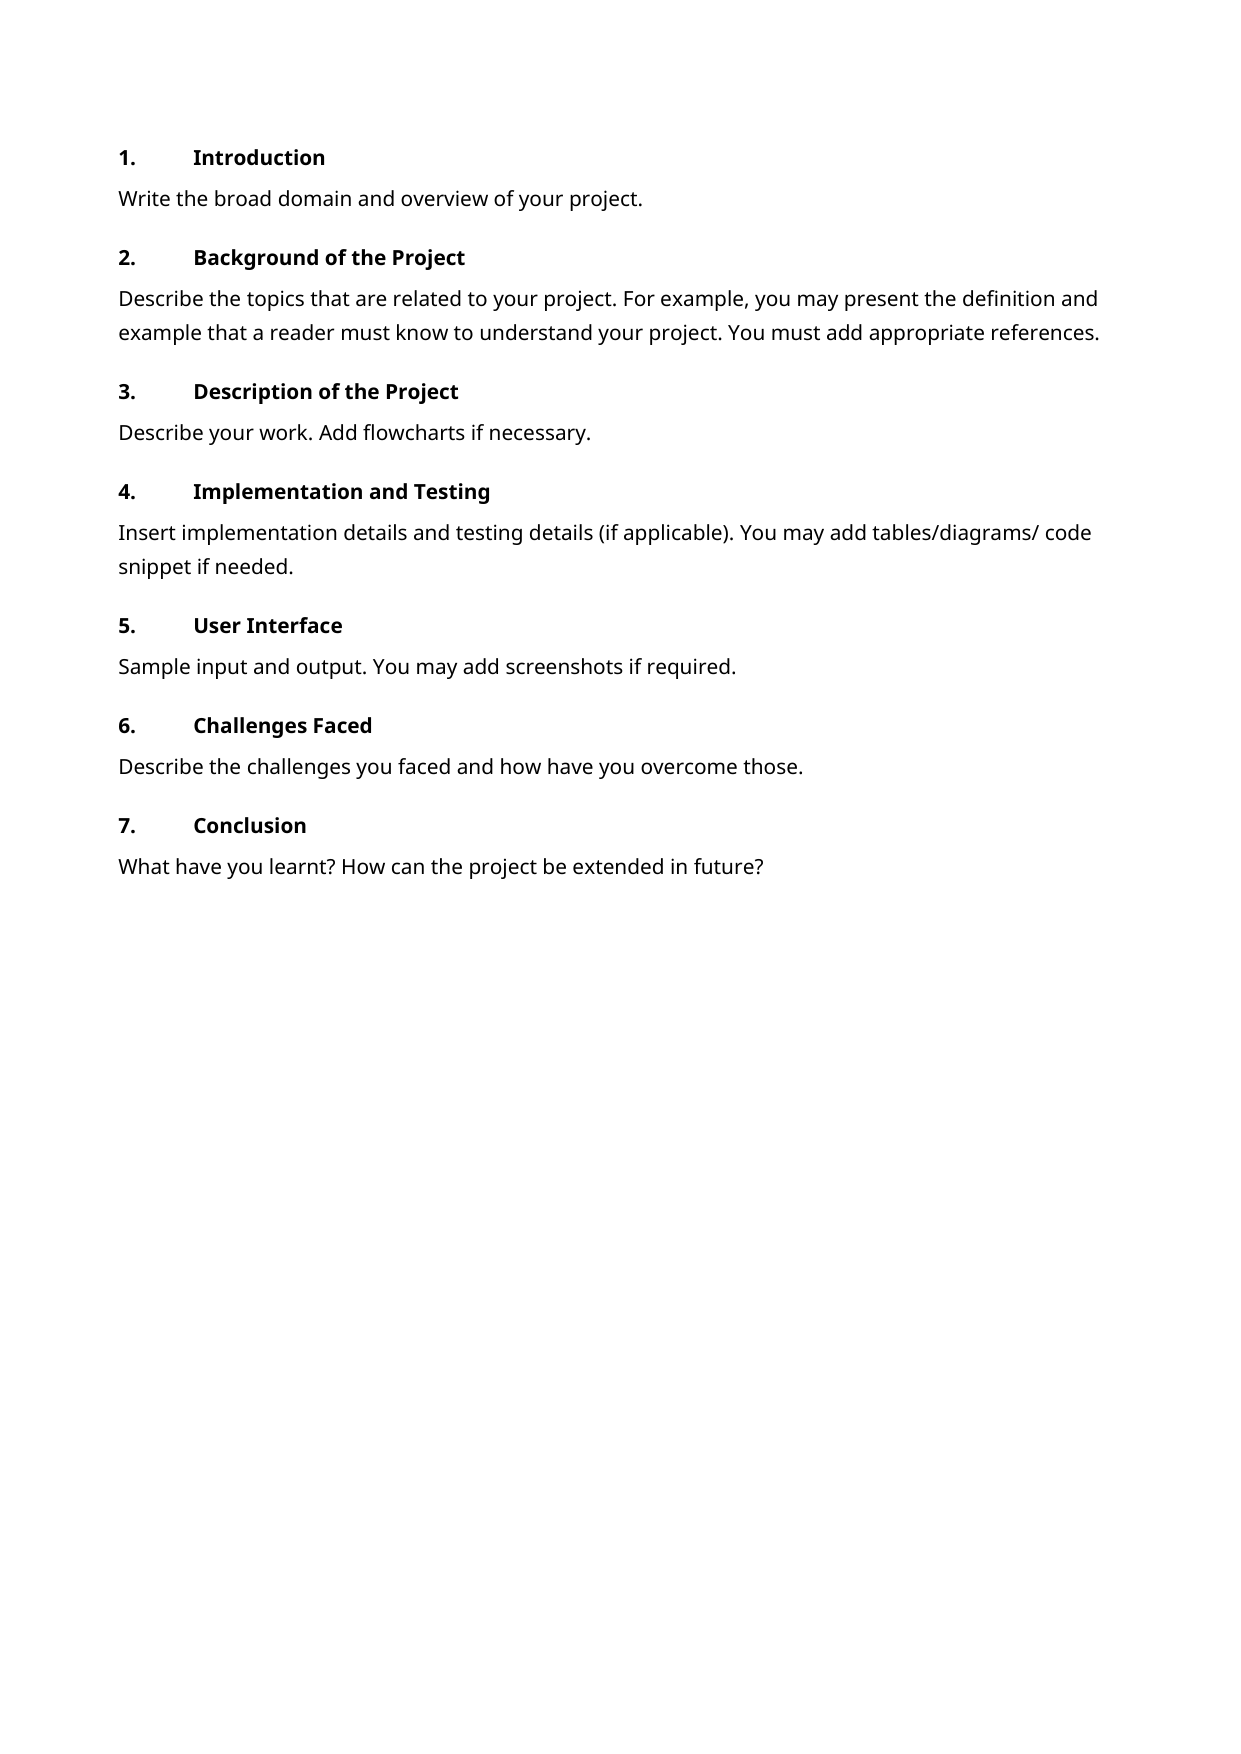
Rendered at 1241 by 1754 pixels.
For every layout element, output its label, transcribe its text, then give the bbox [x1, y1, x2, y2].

text Describe your work. Add flowcharts if necessary. [118, 418, 1122, 447]
subtitle User Interface [118, 611, 1122, 640]
subtitle Introduction [118, 143, 1122, 172]
subtitle Implementation and Testing [118, 477, 1122, 506]
subtitle Conclusion [118, 811, 1122, 840]
text Write the broad domain and overview of your project. [118, 184, 1122, 212]
subtitle Challenges Faced [118, 711, 1122, 740]
text Insert implementation details and testing details (if applicable). You may add tables/diagrams/ code snippet if needed. [118, 518, 1122, 581]
subtitle Description of the Project [118, 377, 1122, 406]
text Describe the topics that are related to your project. For example, you may present the definition and example that a reader must know to understand your project. You must add appropriate references. [118, 284, 1122, 347]
subtitle Background of the Project [118, 243, 1122, 272]
text Sample input and output. You may add screenshots if required. [118, 652, 1122, 681]
text Describe the challenges you faced and how have you overcome those. [118, 752, 1122, 781]
text What have you learnt? How can the project be extended in future? [118, 852, 1122, 881]
